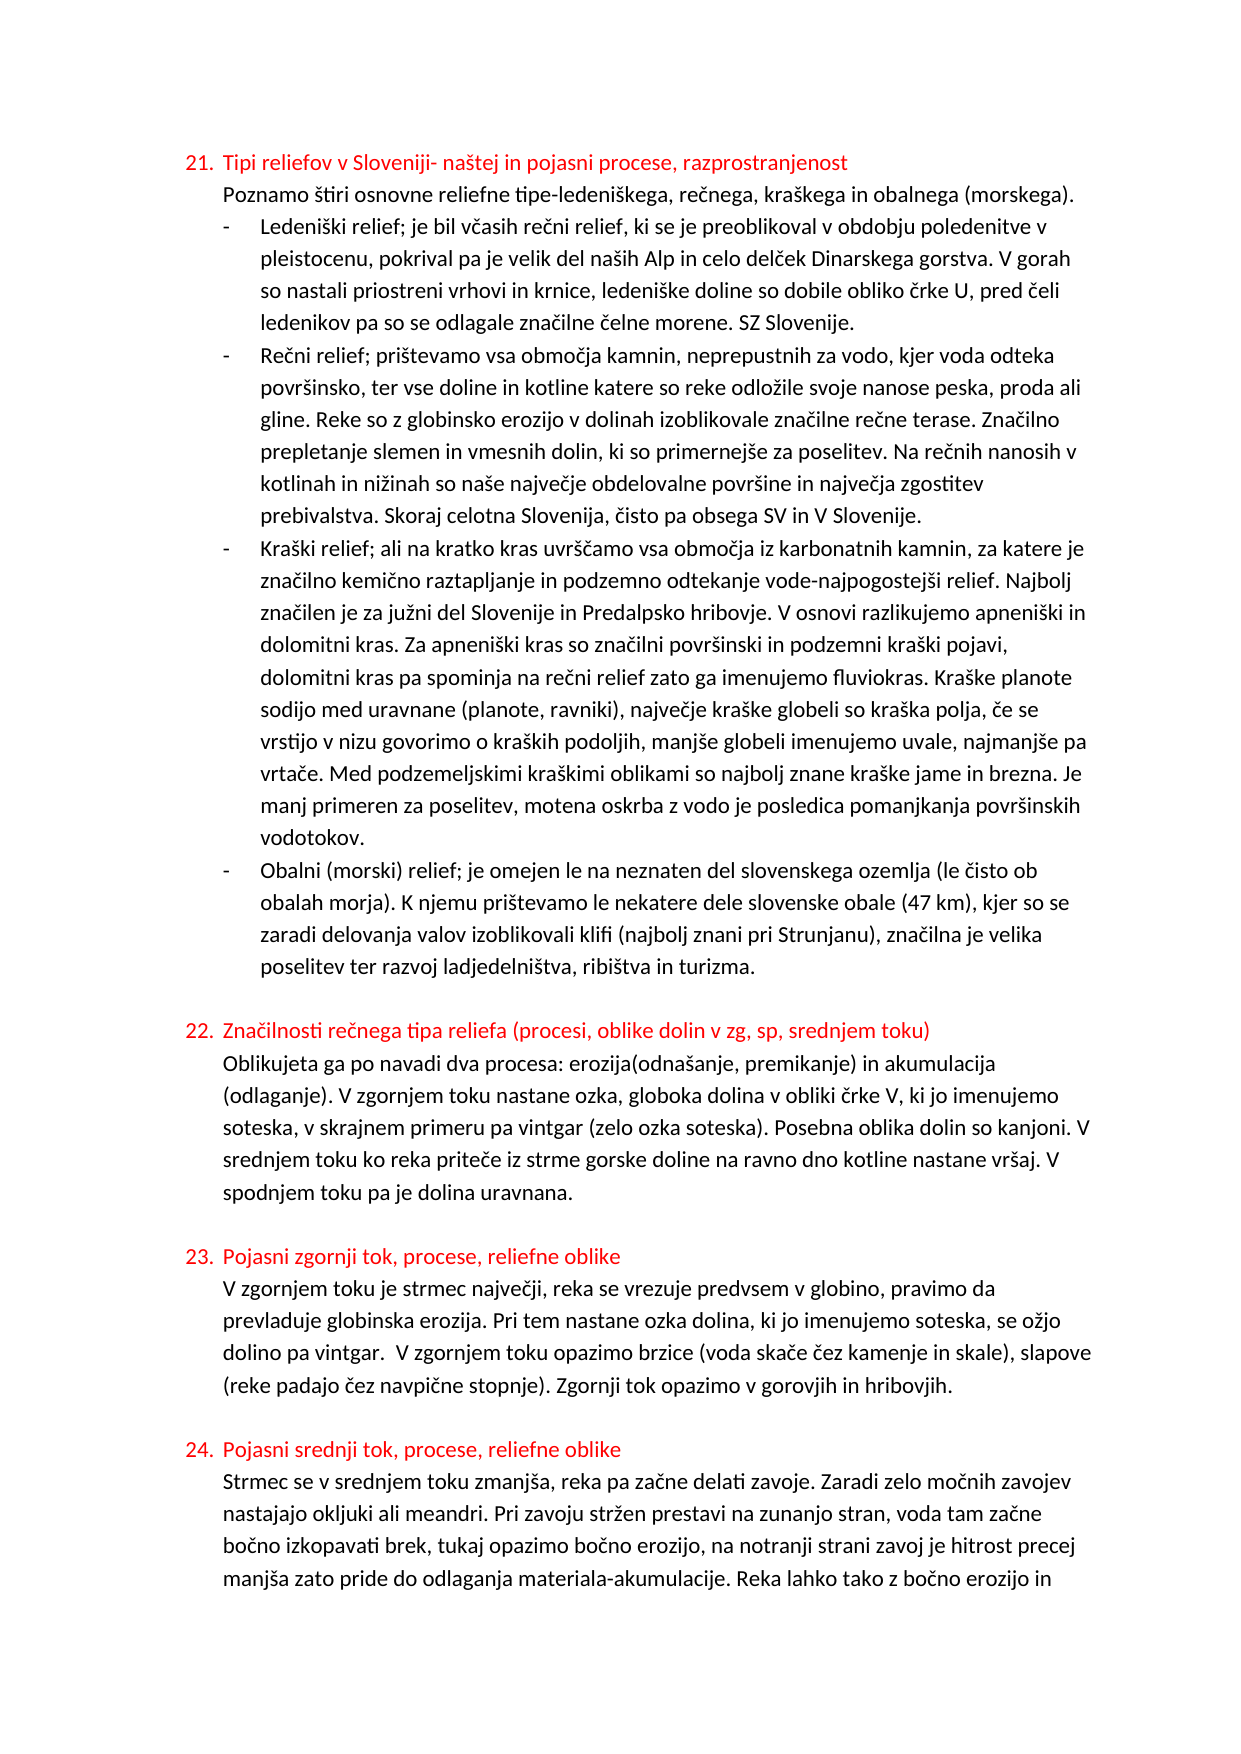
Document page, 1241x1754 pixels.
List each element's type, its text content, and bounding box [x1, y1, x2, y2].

list Oblikujeta ga po navadi dva procesa: erozija(odnašanje, premikanje) in akumulacija (odlaganje). V zgornjem toku nastane ozka, globoka dolina v obliki črke V, ki jo imenujemo soteska, v skrajnem primeru pa vintgar (zelo ozka soteska). Posebna oblika dolin so kanjoni. V srednjem toku ko reka priteče iz strme gorske doline na ravno dno kotline nastane vršaj. V spodnjem toku pa je dolina uravnana. [223, 1049, 1093, 1206]
list Rečni relief; prištevamo vsa območja kamnin, neprepustnih za vodo, kjer voda odteka površinsko, ter vse doline in kotline katere so reke odložile svoje nanose peska, proda ali gline. Reke so z globinsko erozijo v dolinah izoblikovale značilne rečne terase. Značilno prepletanje slemen in vmesnih dolin, ki so primernejše za poselitev. Na rečnih nanosih v kotlinah in nižinah so naše največje obdelovalne površine in največja zgostitev prebivalstva. Skoraj celotna Slovenija, čisto pa obsega SV in V Slovenije. [223, 341, 1093, 530]
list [223, 1467, 1093, 1592]
list Značilnosti rečnega tipa reliefa (procesi, oblike dolin v zg, sp, srednjem toku) [185, 1017, 1093, 1045]
list Ledeniški relief; je bil včasih rečni relief, ki se je preoblikoval v obdobju poledenitve v pleistocenu, pokrival pa je velik del naših Alp in celo delček Dinarskega gorstva. V gorah so nastali priostreni vrhovi in krnice, ledeniške doline so dobile obliko črke U, pred čeli ledenikov pa so se odlagale značilne čelne morene. SZ Slovenije. [223, 212, 1093, 337]
list Poznamo štiri osnovne reliefne tipe-ledeniškega, rečnega, kraškega in obalnega (morskega). [223, 180, 1093, 208]
list Pojasni srednji tok, procese, reliefne oblike [185, 1435, 1093, 1463]
list Kraški relief; ali na kratko kras uvrščamo vsa območja iz karbonatnih kamnin, za katere je značilno kemično raztapljanje in podzemno odtekanje vode-najpogostejši relief. Najbolj značilen je za južni del Slovenije in Predalpsko hribovje. V osnovi razlikujemo apneniški in dolomitni kras. Za apneniški kras so značilni površinski in podzemni kraški pojavi, dolomitni kras pa spominja na rečni relief zato ga imenujemo fluviokras. Kraške planote sodijo med uravnane (planote, ravniki), največje kraške globeli so kraška polja, če se vrstijo v nizu govorimo o kraških podoljih, manjše globeli imenujemo uvale, najmanjše pa vrtače. Med podzemeljskimi kraškimi oblikami so najbolj znane kraške jame in brezna. Je manj primeren za poselitev, motena oskrba z vodo je posledica pomanjkanja površinskih vodotokov. [223, 534, 1093, 852]
list Obalni (morski) relief; je omejen le na neznaten del slovenskega ozemlja (le čisto ob obalah morja). K njemu prištevamo le nekatere dele slovenske obale (47 km), kjer so se zaradi delovanja valov izoblikovali klifi (najbolj znani pri Strunjanu), značilna je velika poselitev ter razvoj ladjedelništva, ribištva in turizma. [223, 856, 1093, 980]
list Pojasni zgornji tok, procese, reliefne oblike [185, 1242, 1093, 1270]
list V zgornjem toku je strmec največji, reka se vrezuje predvsem v globino, pravimo da prevladuje globinska erozija. Pri tem nastane ozka dolina, ki jo imenujemo soteska, se ožjo dolino pa vintgar. V zgornjem toku opazimo brzice (voda skače čez kamenje in skale), slapove (reke padajo čez navpične stopnje). Zgornji tok opazimo v gorovjih in hribovjih. [223, 1274, 1093, 1399]
list Tipi reliefov v Sloveniji- naštej in pojasni procese, razprostranjenost [185, 148, 1093, 176]
